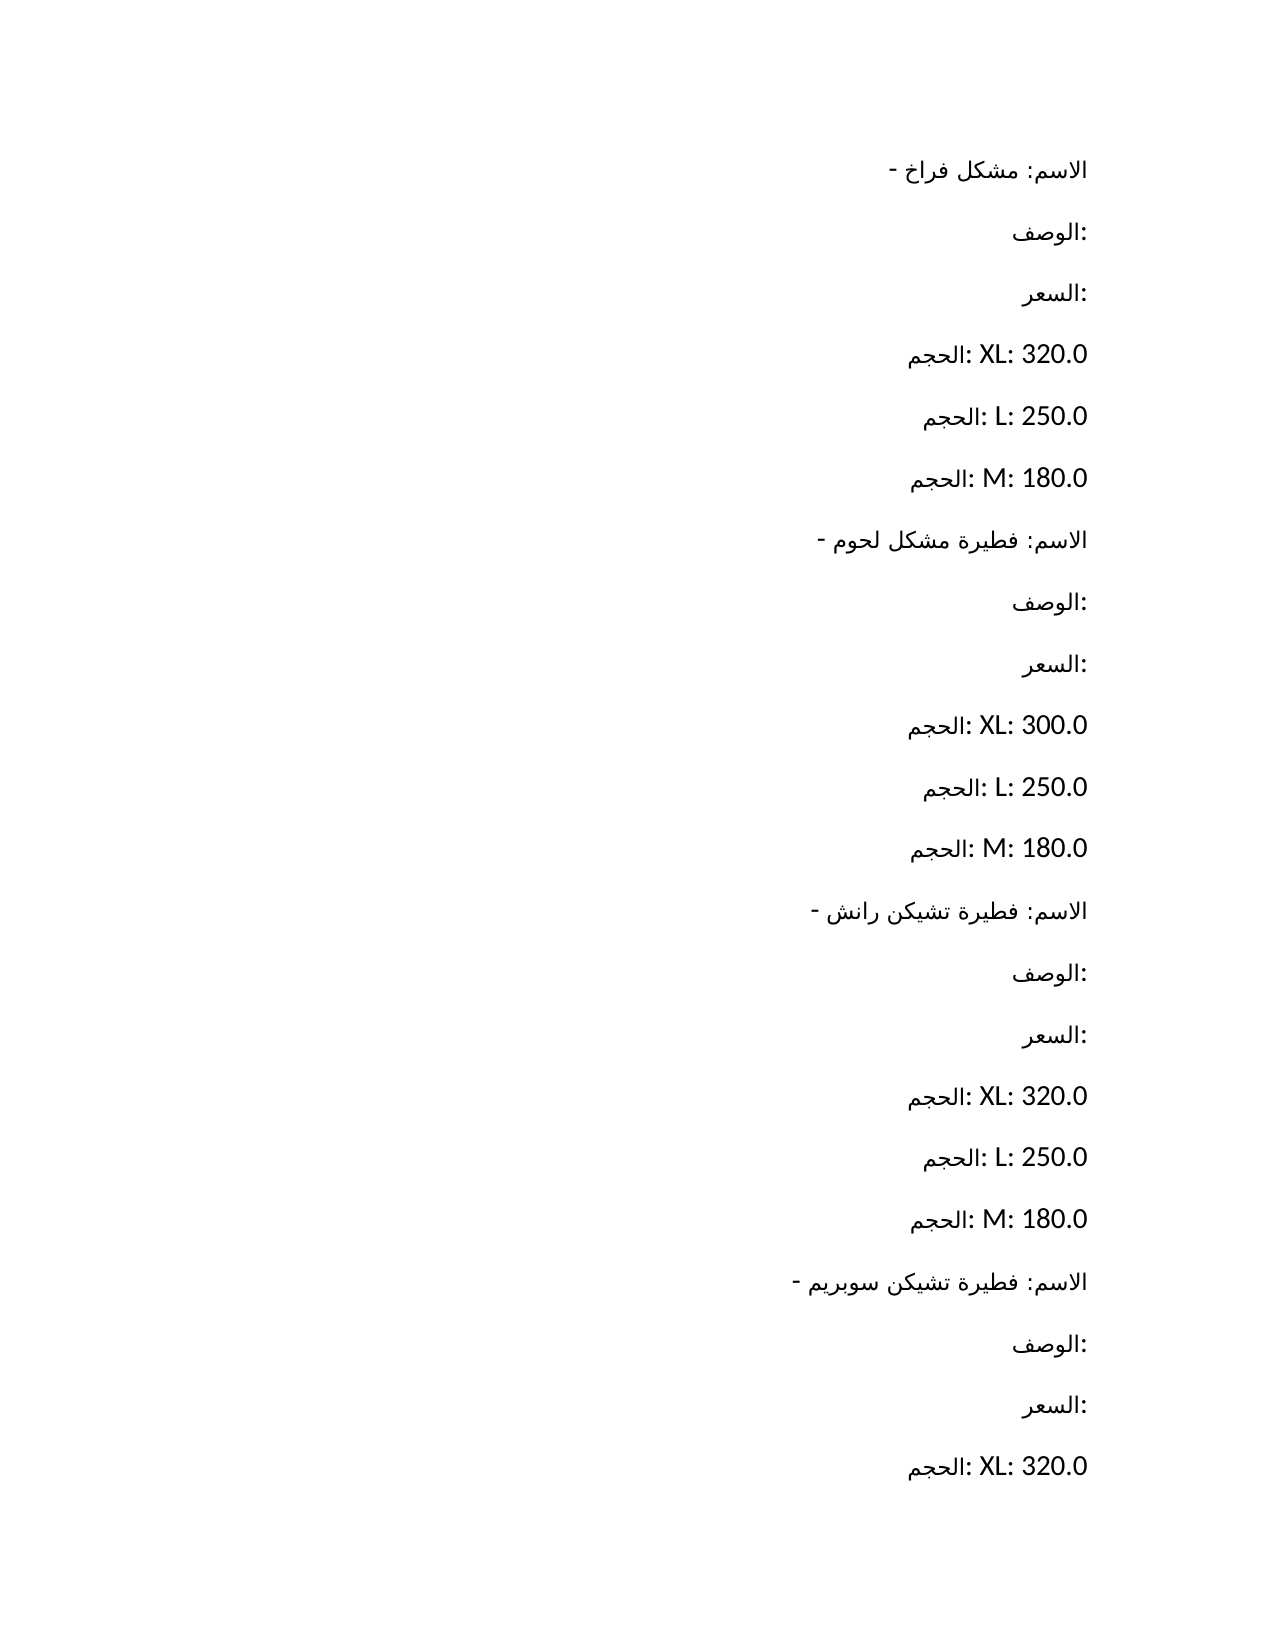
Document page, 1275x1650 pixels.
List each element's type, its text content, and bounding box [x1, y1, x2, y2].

text الحجم: M: 180.0 [187, 459, 1087, 494]
text - الاسم: فطيرة تشيكن سوبريم [187, 1262, 1087, 1297]
text الحجم: L: 250.0 [187, 1138, 1087, 1174]
text - الاسم: فطيرة تشيكن رانش [187, 891, 1087, 927]
text الحجم: M: 180.0 [187, 829, 1087, 865]
text الحجم: L: 250.0 [187, 397, 1087, 433]
text الوصف: [187, 582, 1087, 618]
text الحجم: XL: 320.0 [187, 1447, 1087, 1483]
text الوصف: [187, 953, 1087, 989]
text الوصف: [187, 1324, 1087, 1359]
text السعر: [187, 273, 1087, 309]
text الوصف: [187, 212, 1087, 247]
text - الاسم: فطيرة مشكل لحوم [187, 521, 1087, 556]
text الحجم: XL: 320.0 [187, 335, 1087, 371]
text السعر: [187, 1015, 1087, 1050]
text الحجم: XL: 300.0 [187, 706, 1087, 742]
text السعر: [187, 644, 1087, 680]
text الحجم: M: 180.0 [187, 1200, 1087, 1236]
text - الاسم: مشكل فراخ [187, 150, 1087, 186]
text السعر: [187, 1385, 1087, 1421]
text الحجم: L: 250.0 [187, 768, 1087, 803]
text الحجم: XL: 320.0 [187, 1077, 1087, 1112]
